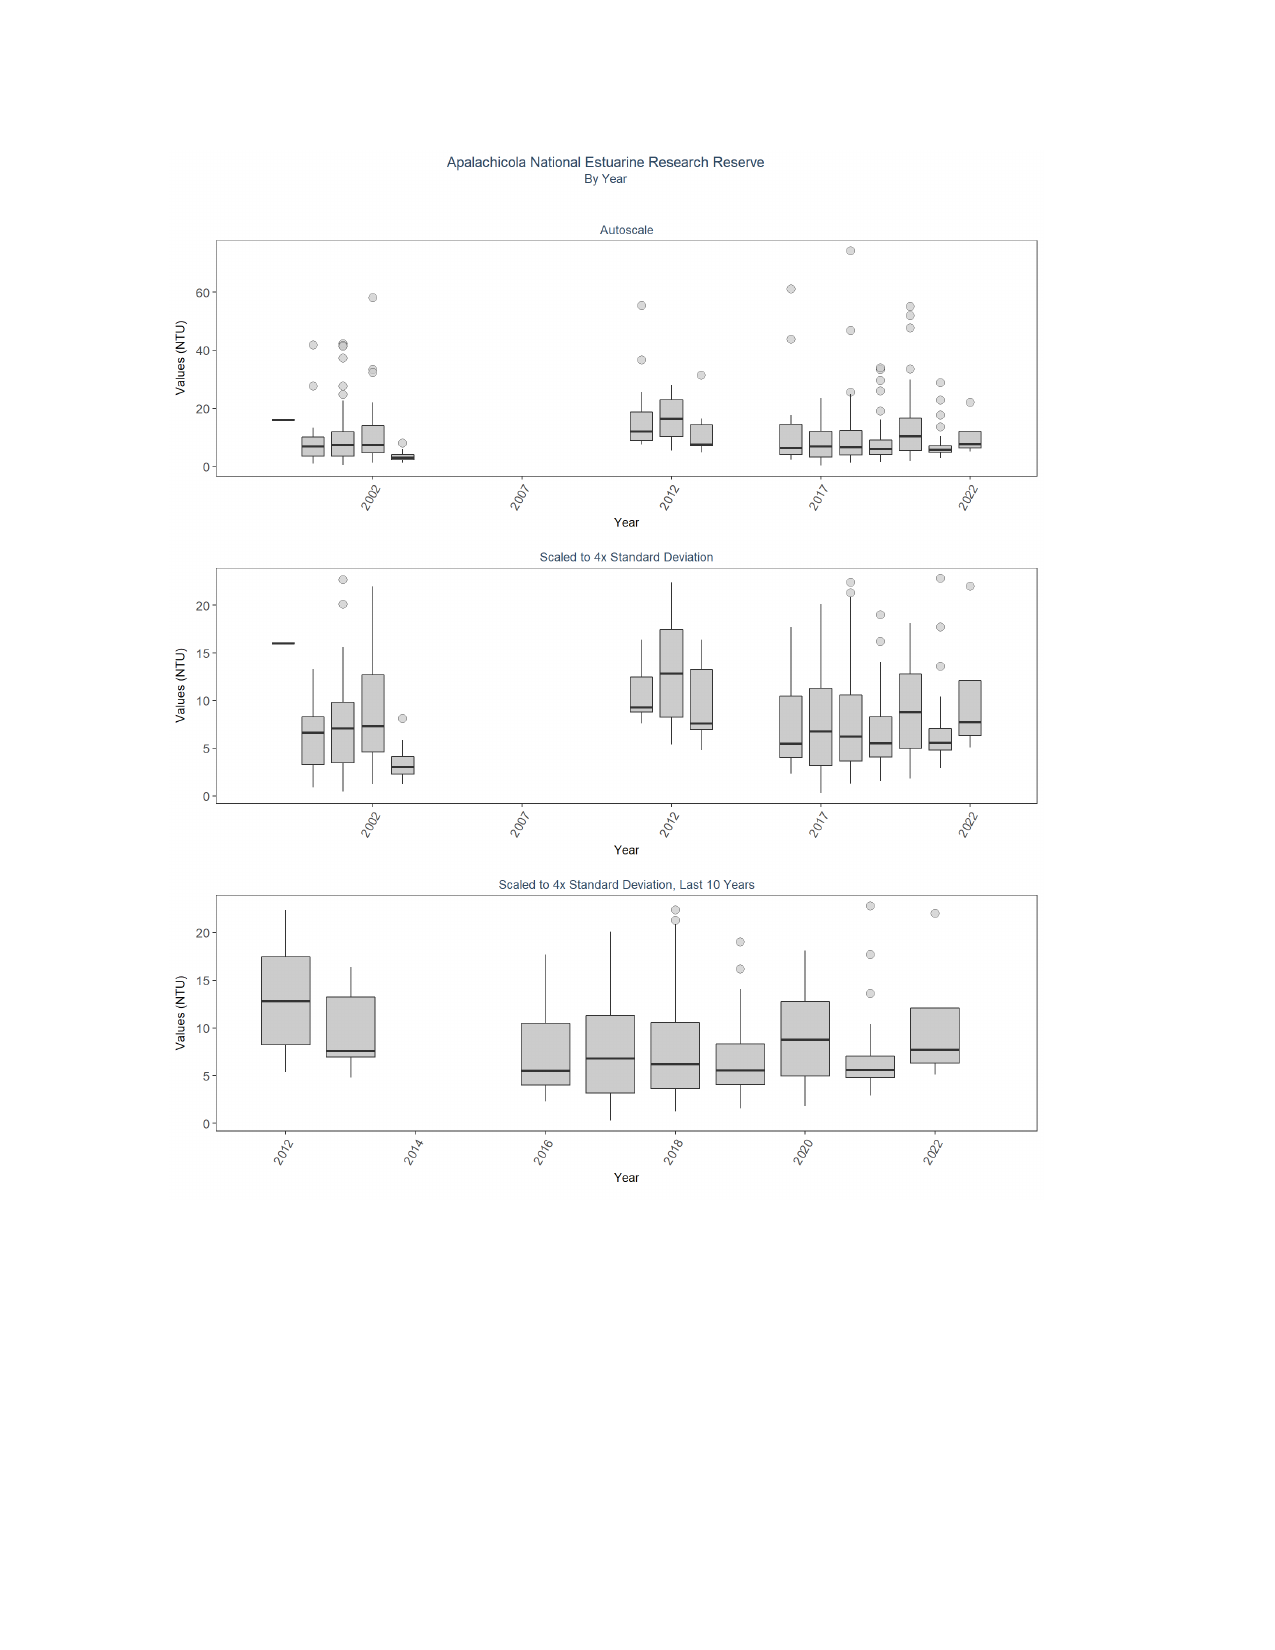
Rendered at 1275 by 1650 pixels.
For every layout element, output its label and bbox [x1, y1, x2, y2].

picture [168, 150, 1044, 1200]
